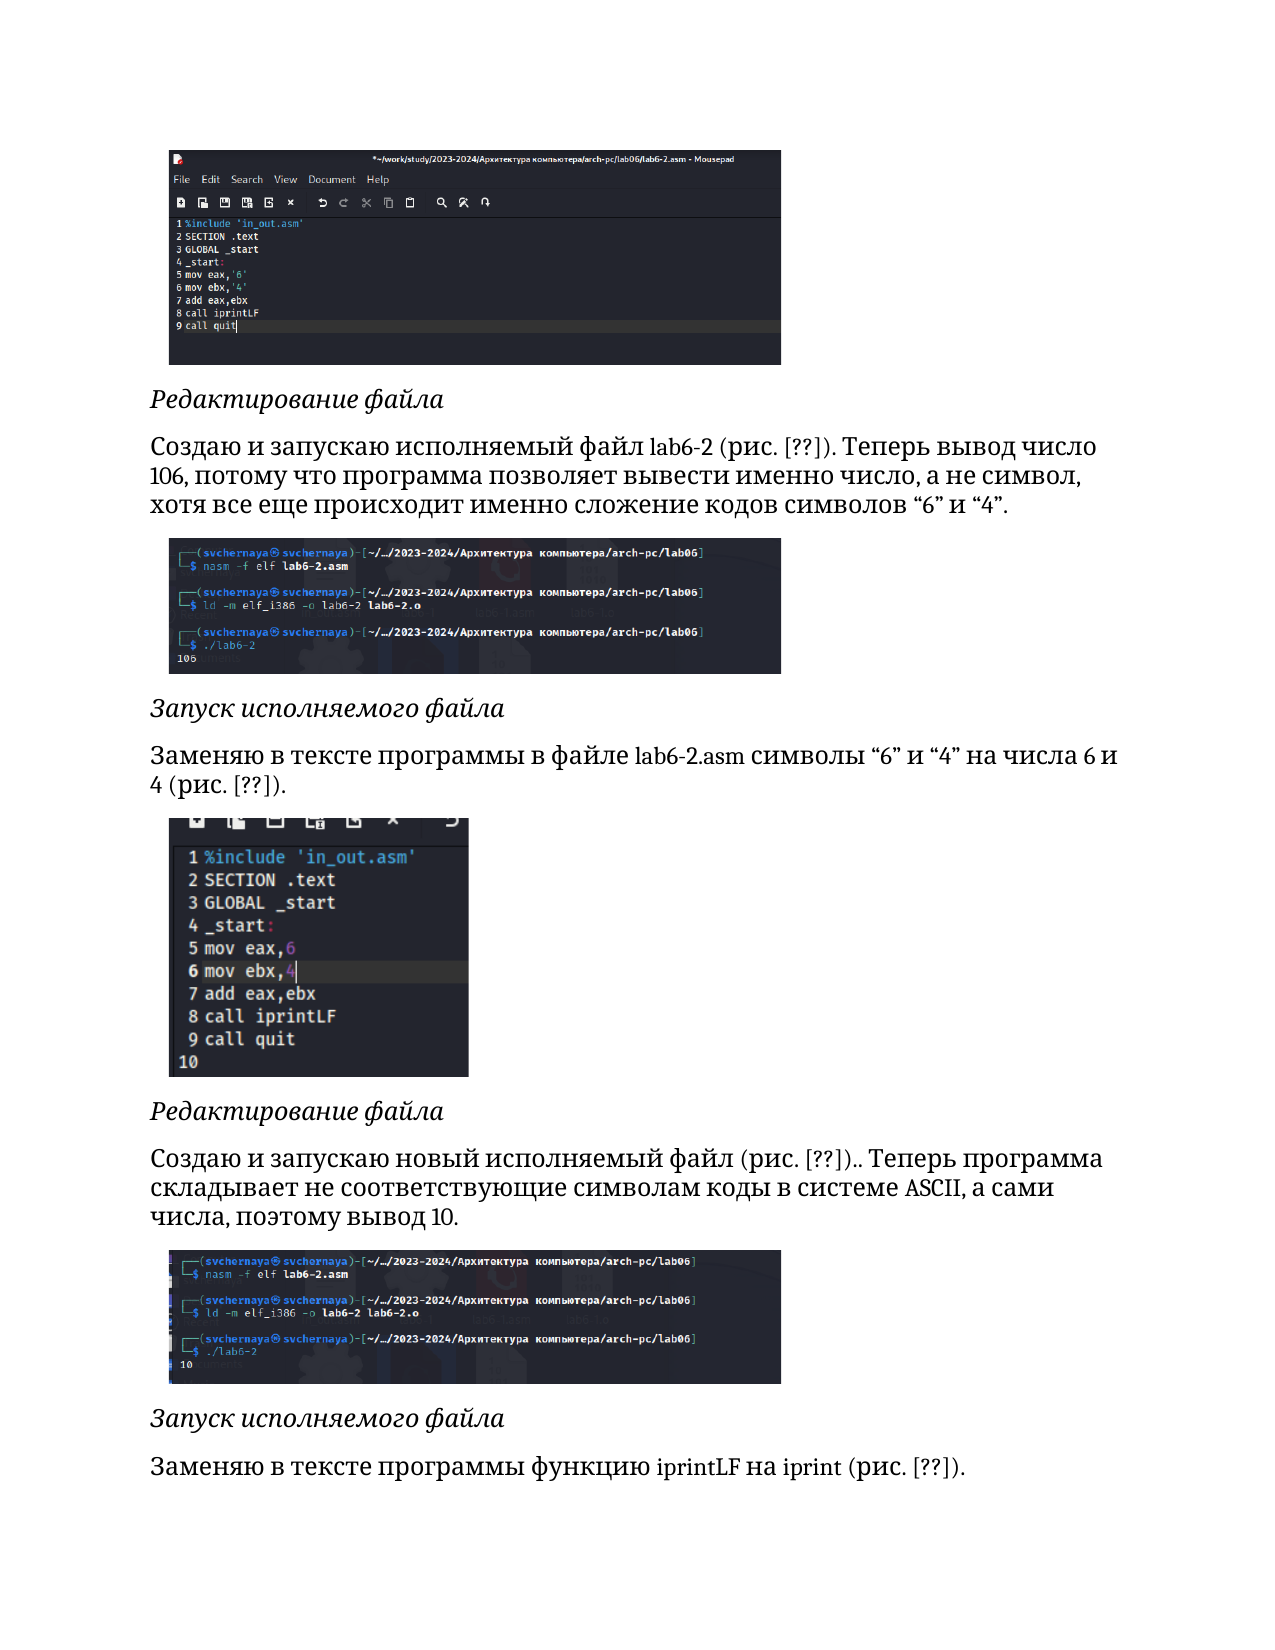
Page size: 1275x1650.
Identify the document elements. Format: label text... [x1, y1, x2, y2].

picture [168, 150, 782, 365]
text Редактирование файла [150, 386, 1125, 414]
text Запуск исполняемого файла [150, 695, 1125, 723]
text Создаю и запускаю исполняемый файл lab6-2 (рис. [??]). Теперь вывод число 106, потому что программа позволяет вывести именно число, а не символ, хотя все еще происходит именно сложение кодов символов “6” и “4”. [150, 433, 1125, 519]
text Создаю и запускаю новый исполняемый файл (рис. [??]).. Теперь программа складывает не соответствующие символам коды в системе ASCII, а сами числа, поэтому вывод 10. [150, 1145, 1125, 1232]
text Заменяю в тексте программы функцию iprintLF на iprint (рис. [??]). [150, 1452, 1125, 1481]
text Запуск исполняемого файла [150, 1405, 1125, 1434]
text Заменяю в тексте программы в файле lab6-2.asm символы “6” и “4” на числа 6 и 4 (рис. [??]). [150, 742, 1125, 800]
text Редактирование файла [150, 1098, 1125, 1127]
picture [168, 818, 469, 1077]
picture [168, 538, 782, 674]
picture [168, 1250, 782, 1384]
